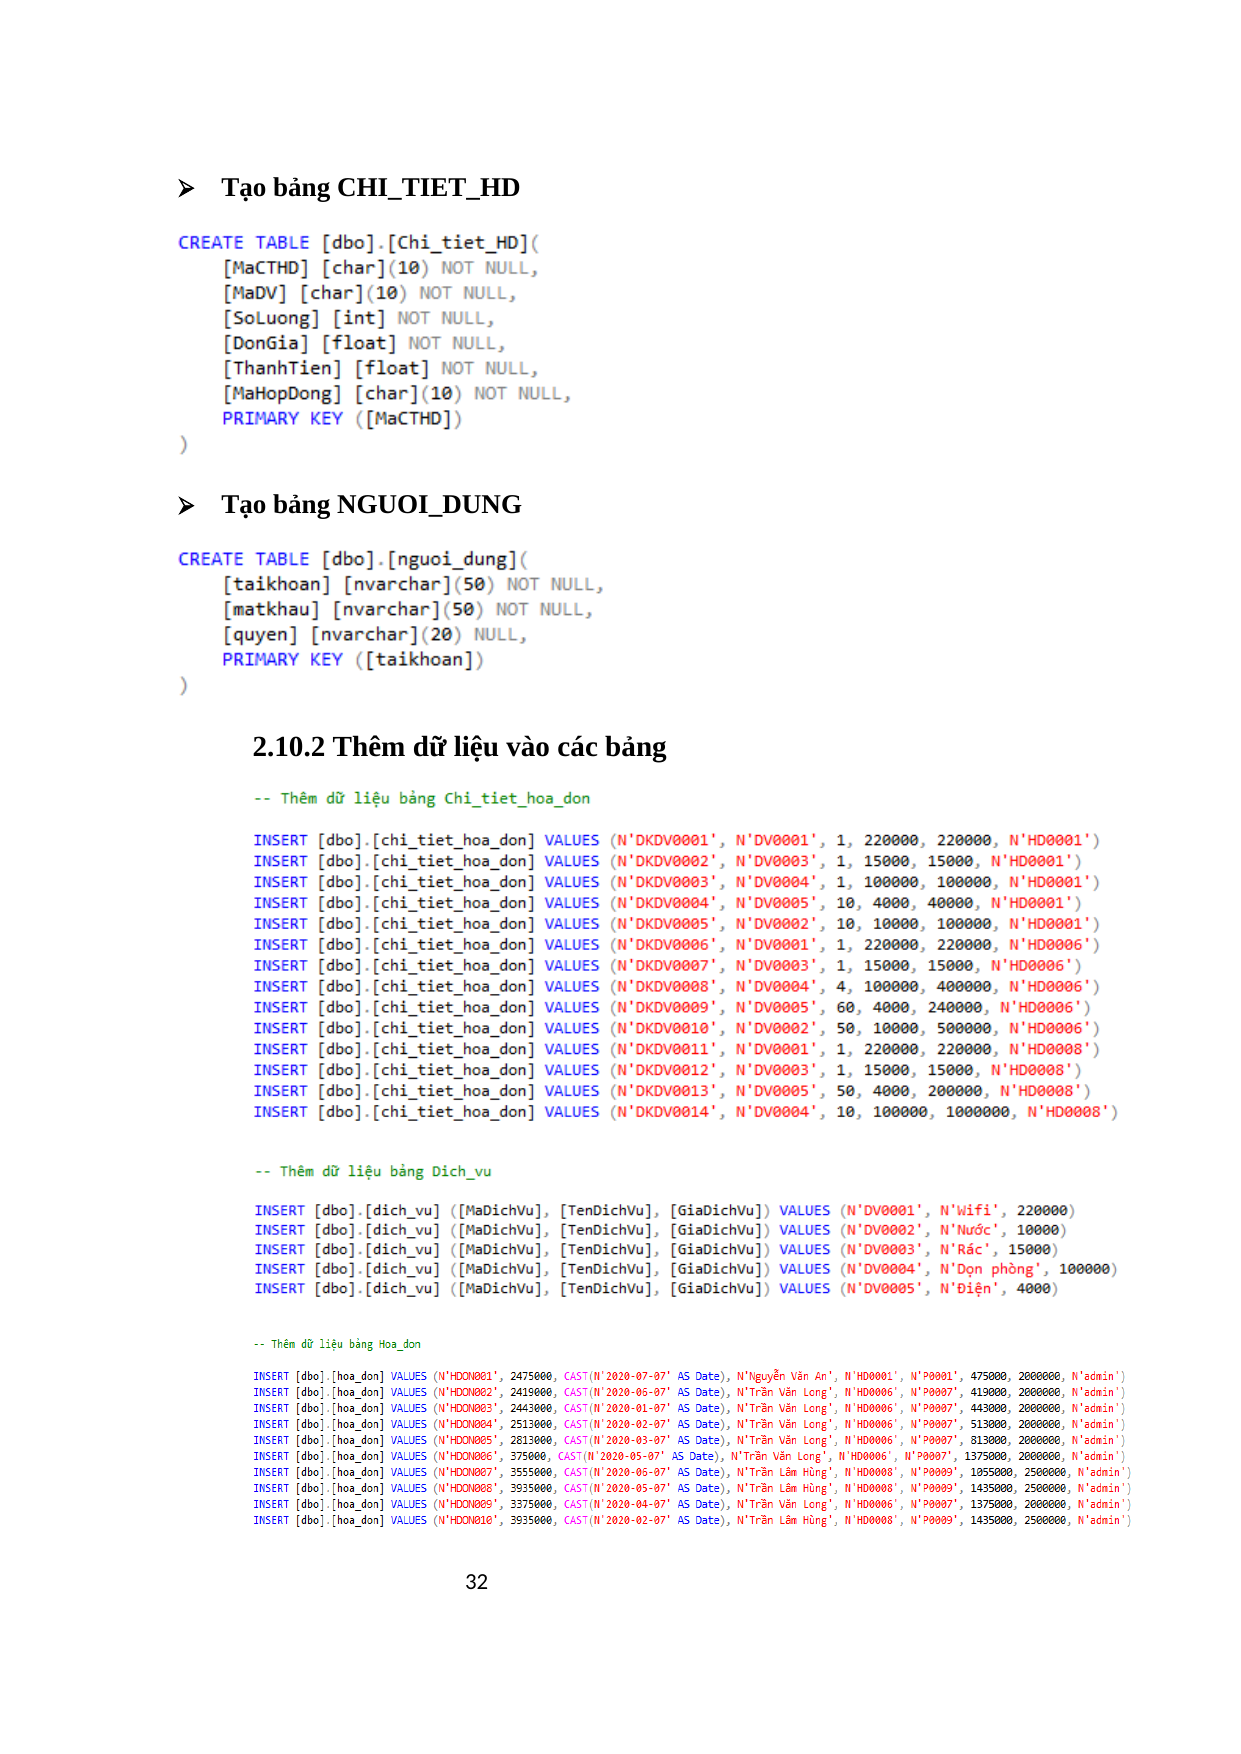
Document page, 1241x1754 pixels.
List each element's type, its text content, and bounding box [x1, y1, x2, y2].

list Tạo bảng CHI_TIET_HD [177, 171, 1052, 202]
picture [252, 788, 1127, 1134]
list 2.10.2 Thêm dữ liệu vào các bảng [177, 729, 1052, 763]
list Tạo bảng NGUOI_DUNG [177, 489, 1052, 520]
picture [177, 545, 620, 705]
picture [252, 1158, 1127, 1314]
picture [252, 1338, 1141, 1533]
picture [177, 227, 589, 464]
